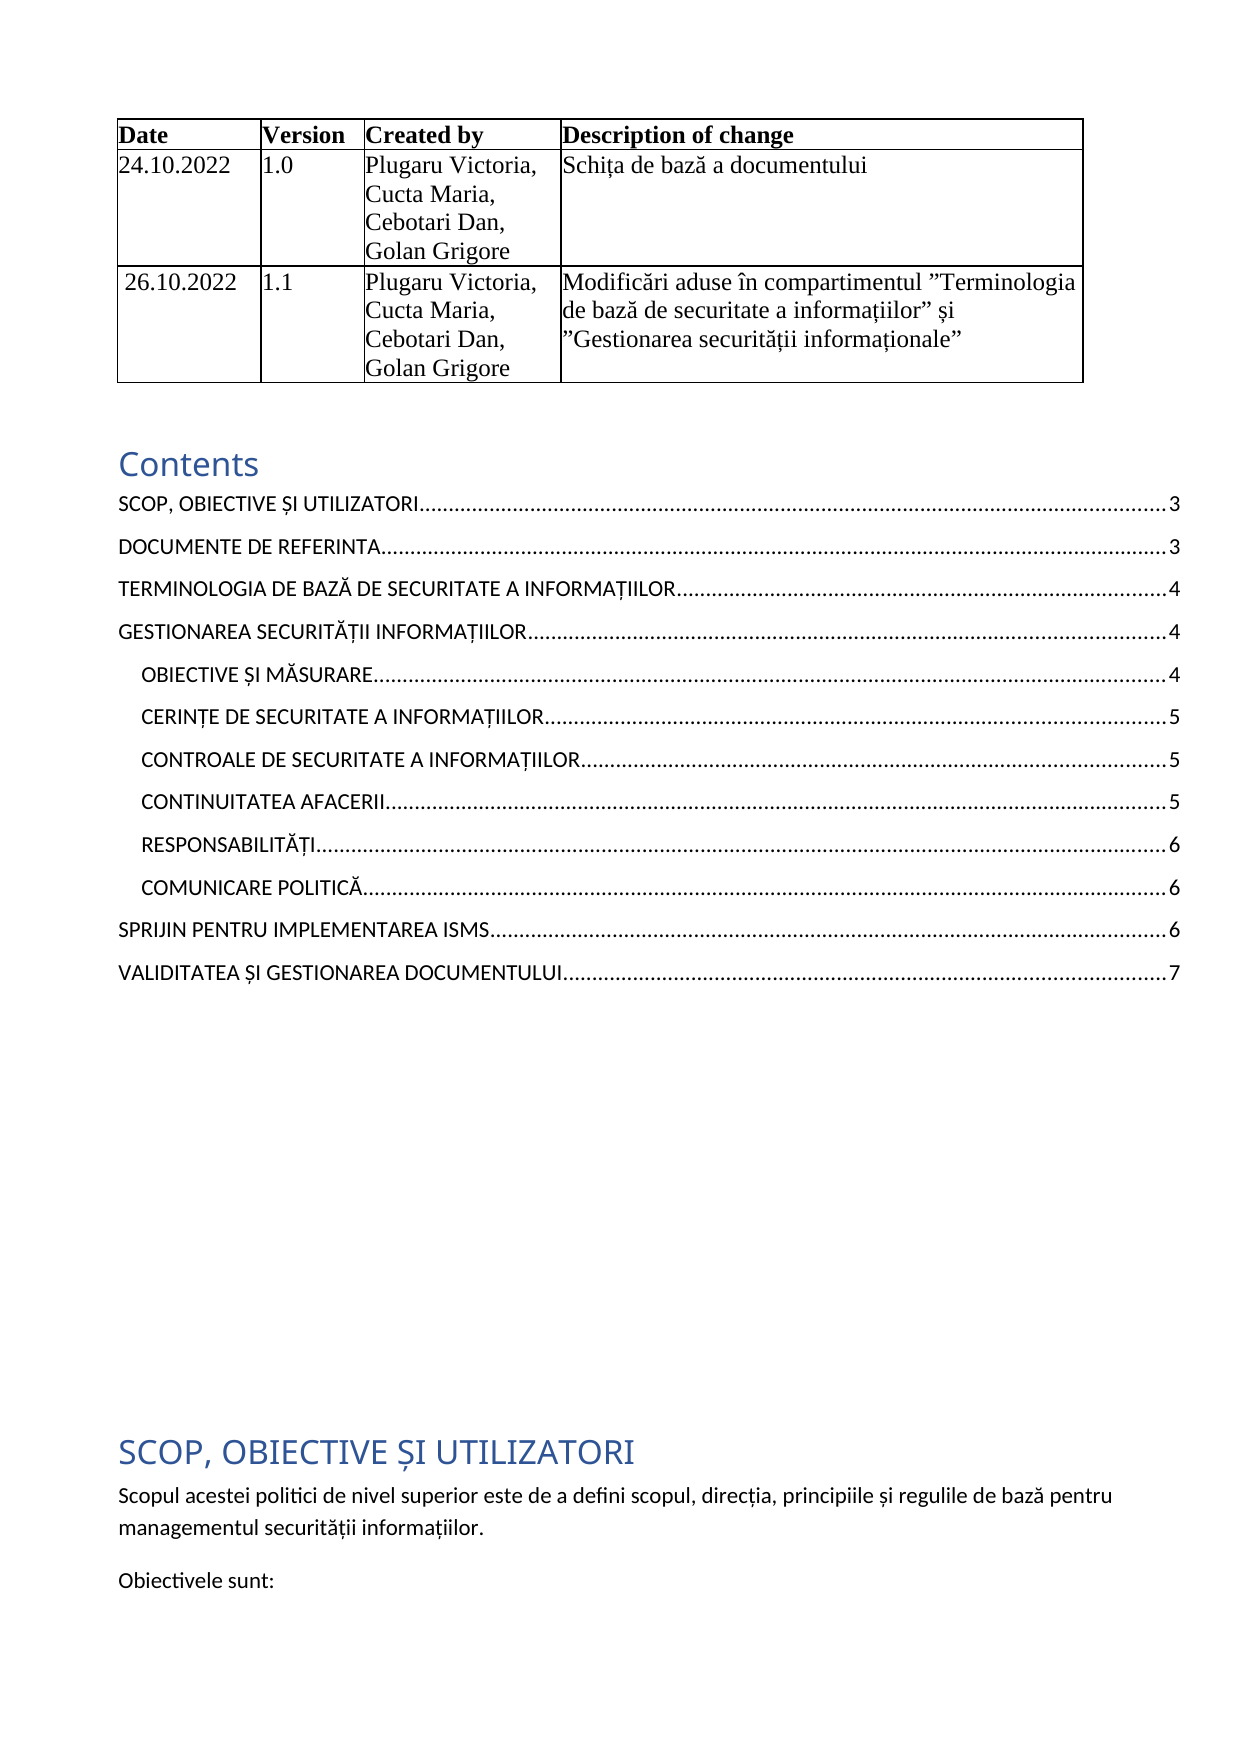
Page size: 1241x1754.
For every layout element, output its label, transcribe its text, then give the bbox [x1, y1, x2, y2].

table_cell Modificări aduse în compartimentul ”Terminologia de bază de securitate a informațiilor” și ”Gestionarea securității informaționale” [562, 267, 1082, 382]
subtitle SCOP, OBIECTIVE ȘI UTILIZATORI [118, 1429, 1181, 1474]
table_header Created by [365, 120, 560, 148]
table_cell 24.10.2022 [118, 150, 260, 265]
table_cell Plugaru Victoria, Cucta Maria, Cebotari Dan, Golan Grigore [365, 150, 560, 265]
table_cell Schița de bază a documentului [562, 150, 1082, 265]
text Obiectivele sunt: [118, 1566, 1181, 1594]
table_header Description of change [562, 120, 1082, 148]
table_header Date [118, 120, 260, 148]
table_cell 1.1 [262, 267, 364, 382]
table_cell Plugaru Victoria, Cucta Maria, Cebotari Dan, Golan Grigore [365, 267, 560, 382]
table_header Version [262, 120, 364, 148]
text Scopul acestei politici de nivel superior este de a defini scopul, direcția, principiile și regulile de bază pentru managementul securității informațiilor. [118, 1481, 1181, 1541]
table_cell 26.10.2022 [118, 267, 260, 382]
table_cell 1.0 [262, 150, 364, 265]
